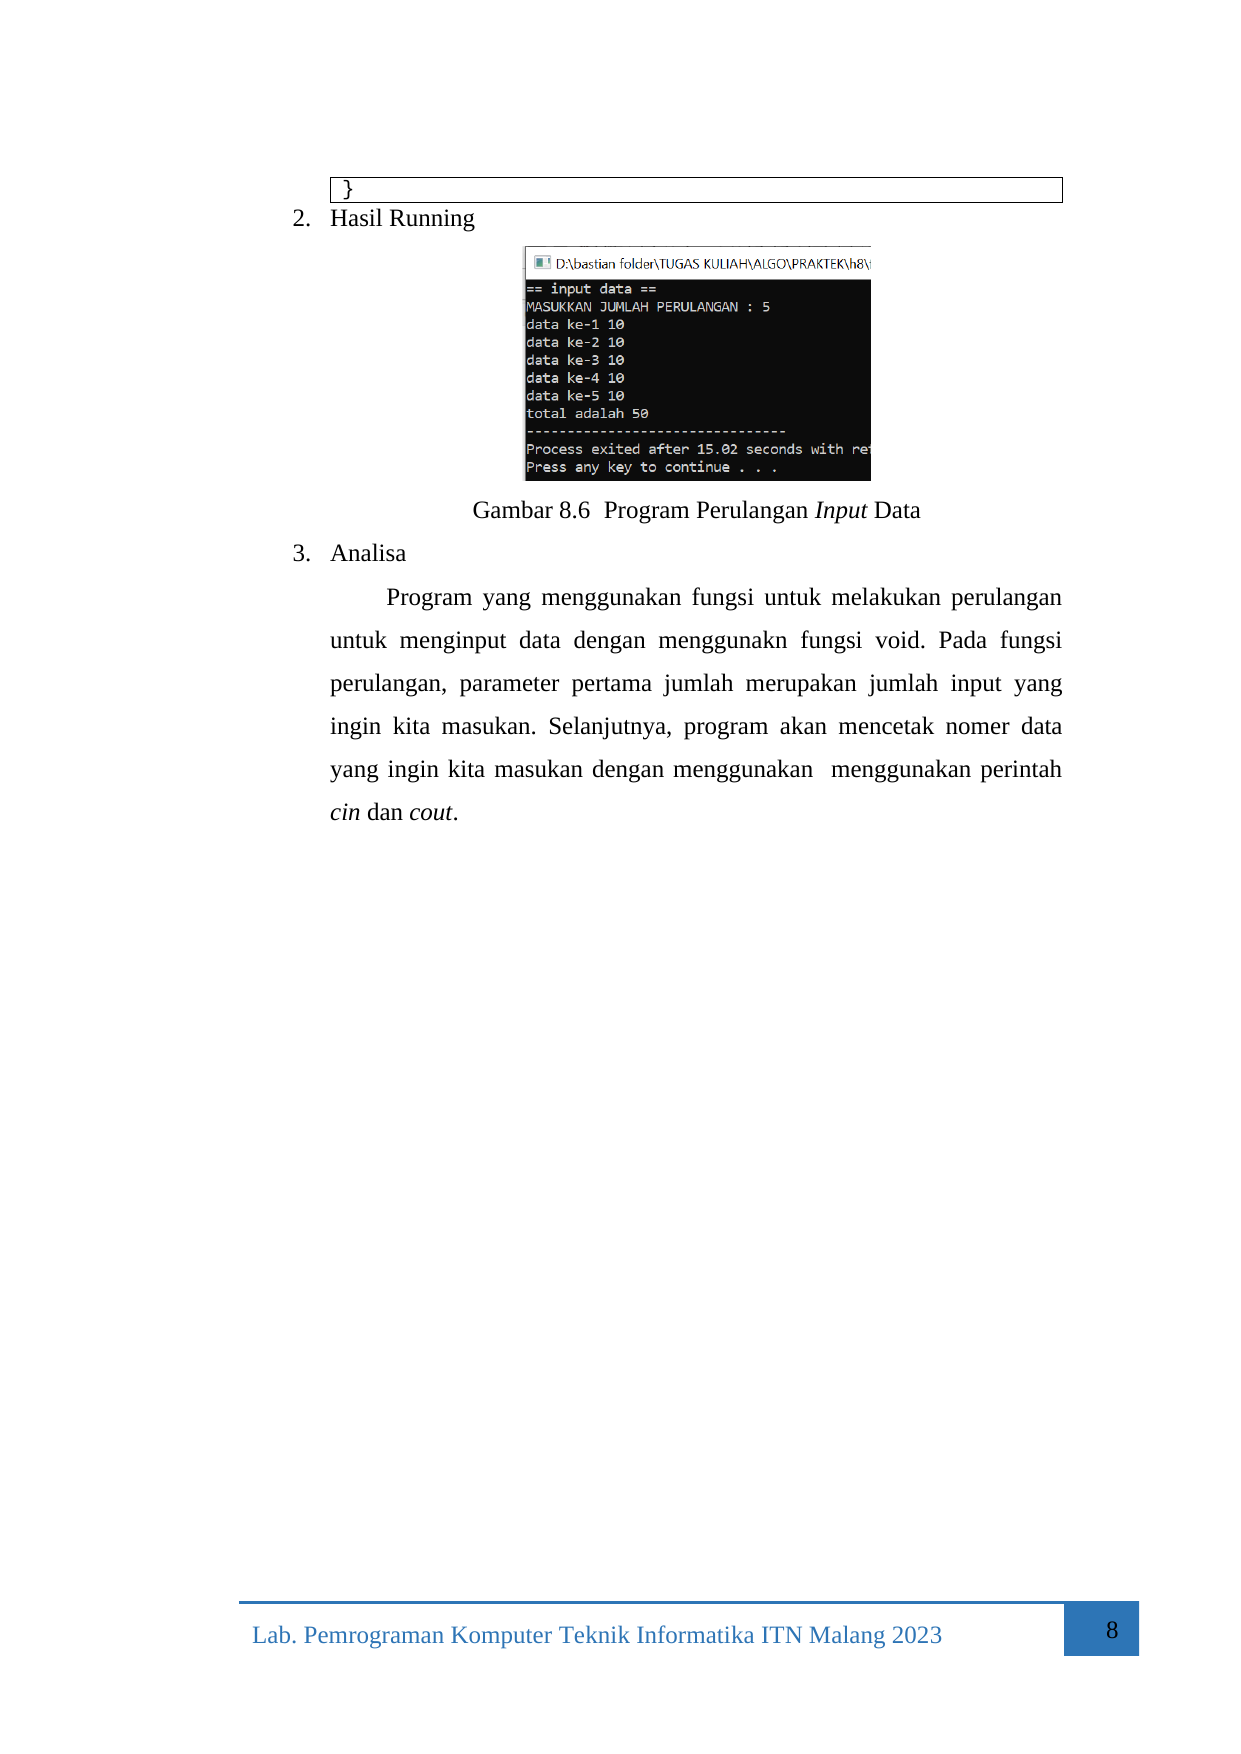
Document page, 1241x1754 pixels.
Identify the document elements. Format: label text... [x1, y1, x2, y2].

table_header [331, 178, 1062, 202]
list Hasil Running [292, 203, 1063, 232]
text Program Perulangan Input Data [330, 495, 1063, 524]
picture [236, 1620, 1061, 1656]
list Analisa [292, 538, 1063, 567]
picture [522, 246, 871, 481]
list Program yang menggunakan fungsi untuk melakukan perulangan untuk menginput data dengan menggunakn fungsi void. Pada fungsi perulangan, parameter pertama jumlah merupakan jumlah input yang ingin kita masukan. Selanjutnya, program akan mencetak nomer data yang ingin kita masukan dengan menggunakan menggunakan perintah cin dan cout. [330, 582, 1063, 826]
